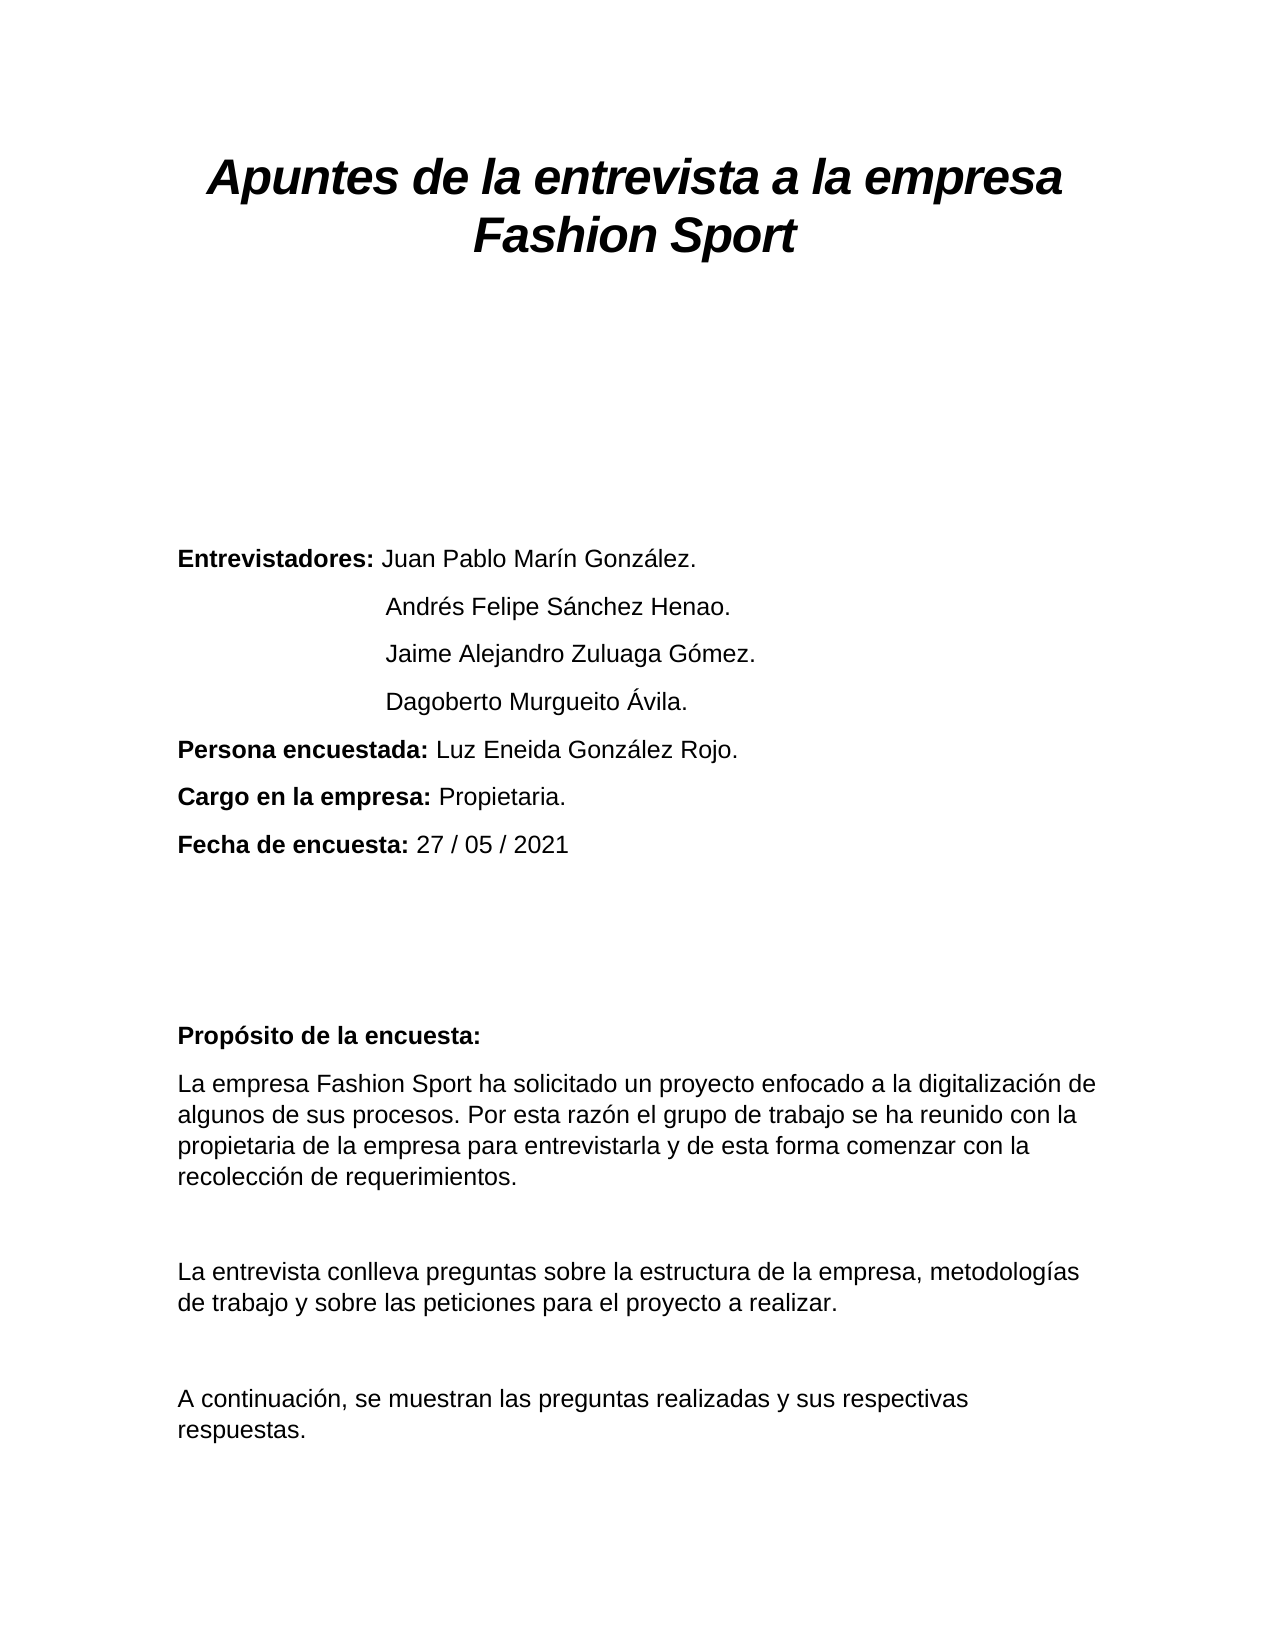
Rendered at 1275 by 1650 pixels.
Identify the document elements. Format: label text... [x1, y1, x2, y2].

text Jaime Alejandro Zuluaga Gómez. [177, 639, 1098, 668]
text La entrevista conlleva preguntas sobre la estructura de la empresa, metodologías de trabajo y sobre las peticiones para el proyecto a realizar. [177, 1257, 1098, 1317]
text Dagoberto Murgueito Ávila. [177, 687, 1098, 716]
text Fecha de encuesta: 27 / 05 / 2021 [177, 830, 1098, 859]
text Cargo en la empresa: Propietaria. [177, 782, 1098, 811]
text Andrés Felipe Sánchez Henao. [177, 592, 1098, 620]
title Apuntes de la entrevista a la empresa Fashion Sport [177, 148, 1098, 263]
text Propósito de la encuesta: [177, 1021, 1098, 1050]
text A continuación, se muestran las preguntas realizadas y sus respectivas respuestas. [177, 1384, 1098, 1443]
text Entrevistadores: Juan Pablo Marín González. [177, 544, 1098, 573]
text Persona encuestada: Luz Eneida González Rojo. [177, 735, 1098, 763]
text La empresa Fashion Sport ha solicitado un proyecto enfocado a la digitalización de algunos de sus procesos. Por esta razón el grupo de trabajo se ha reunido con la propietaria de la empresa para entrevistarla y de esta forma comenzar con la recolección de requerimientos. [177, 1069, 1098, 1191]
